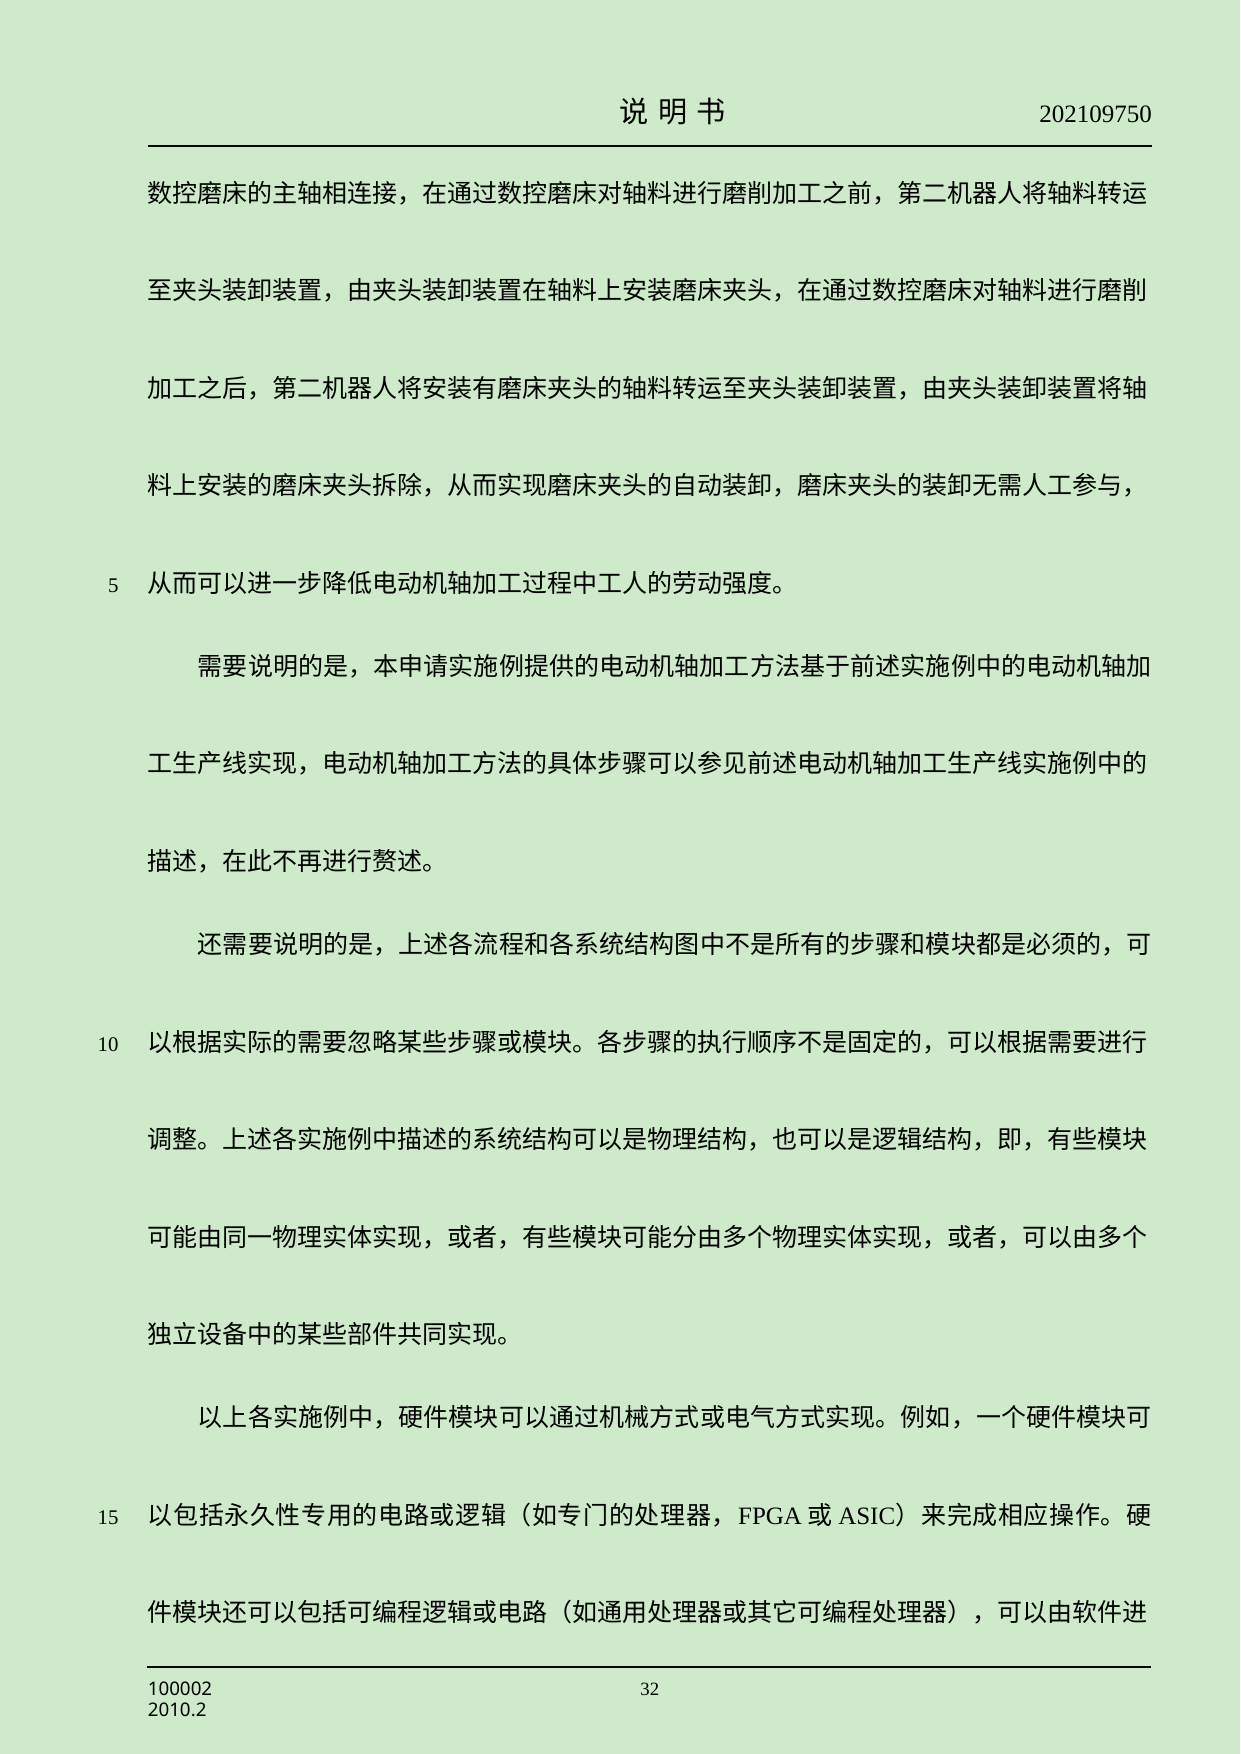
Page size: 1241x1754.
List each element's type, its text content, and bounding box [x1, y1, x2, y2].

text 还需要说明的是，上述各流程和各系统结构图中不是所有的步骤和模块都是必须的，可以根据实际的需要忽略某些步骤或模块。各步骤的执行顺序不是固定的，可以根据需要进行调整。上述各实施例中描述的系统结构可以是物理结构，也可以是逻辑结构，即，有些模块可能由同一物理实体实现，或者，有些模块可能分由多个物理实体实现，或者，可以由多个独立设备中的某些部件共同实现。 [148, 910, 1152, 1365]
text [148, 1383, 1152, 1643]
text 需要说明的是，本申请实施例提供的电动机轴加工方法基于前述实施例中的电动机轴加工生产线实现，电动机轴加工方法的具体步骤可以参见前述电动机轴加工生产线实施例中的描述，在此不再进行赘述。 [148, 632, 1152, 892]
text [148, 159, 1152, 614]
